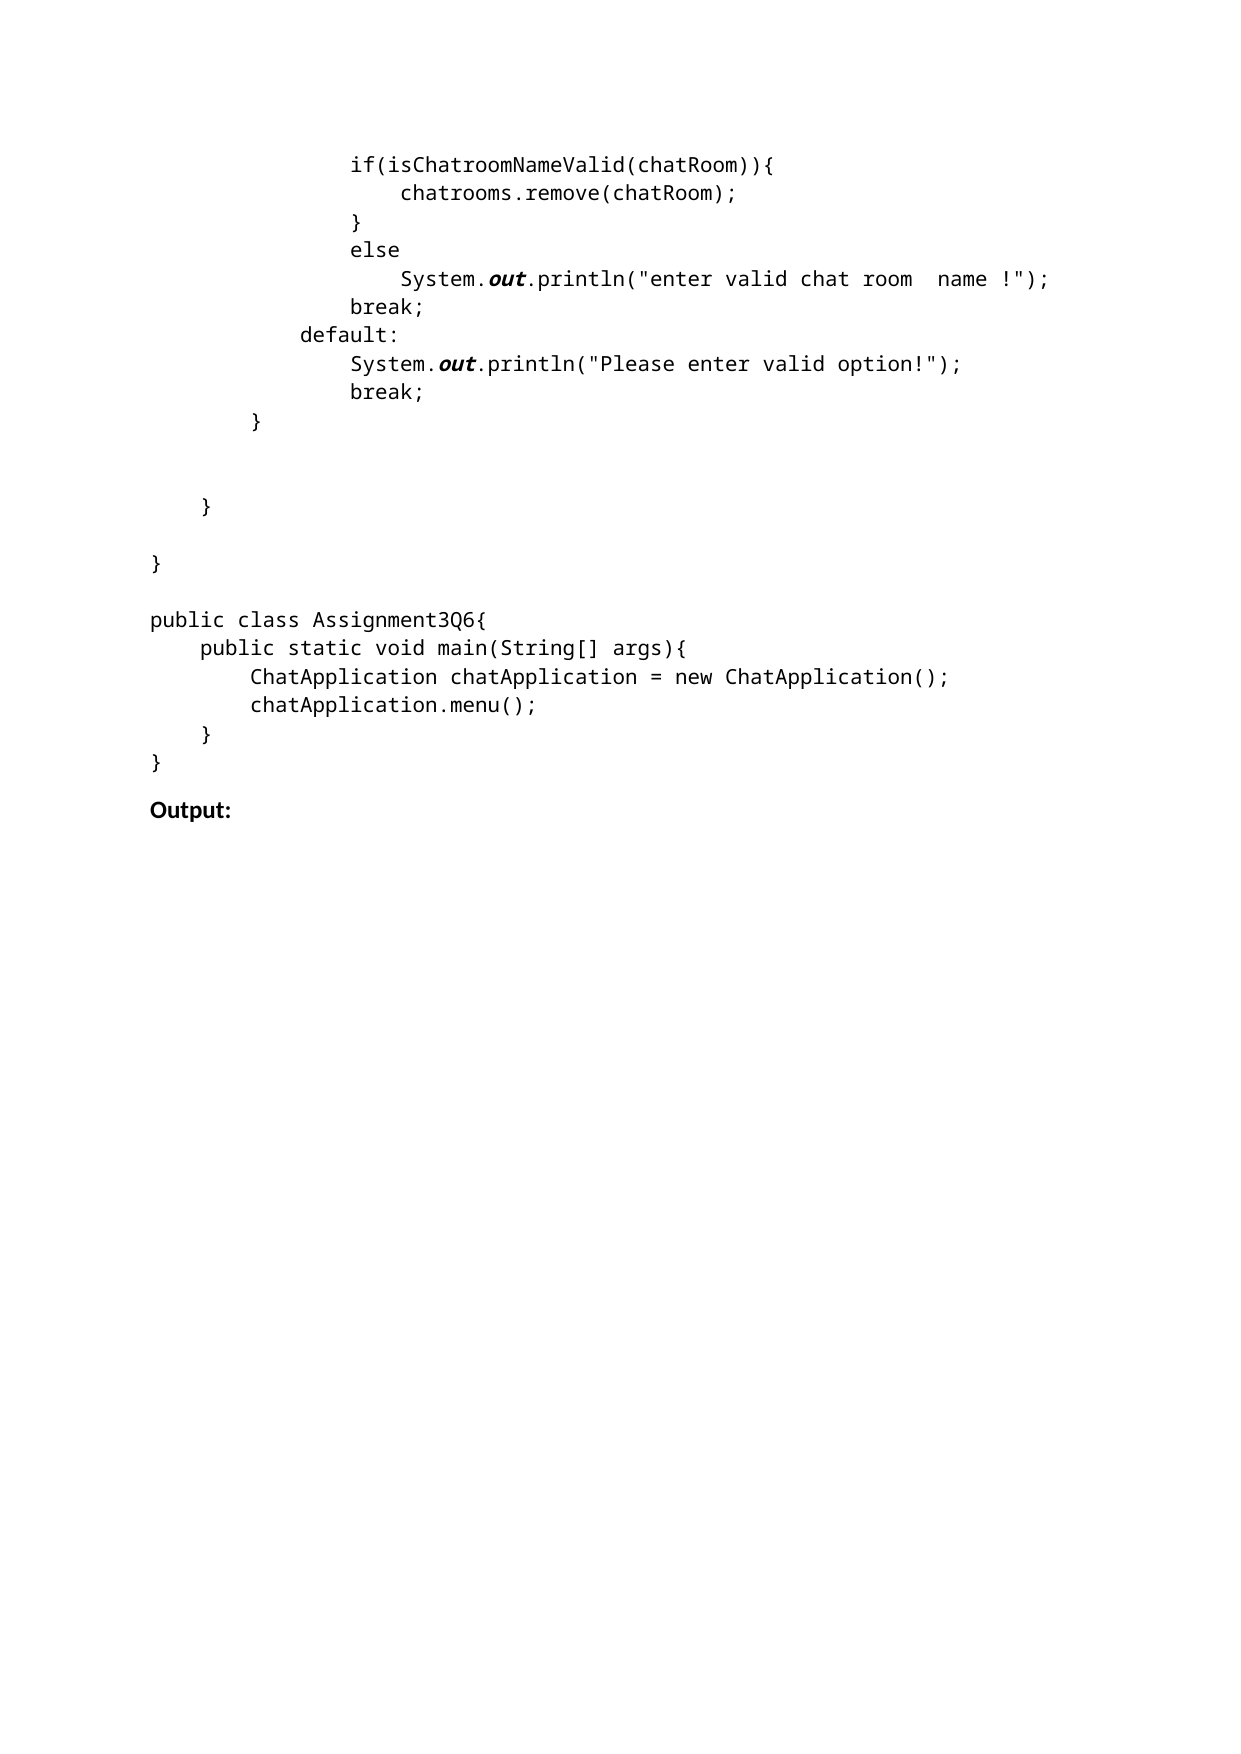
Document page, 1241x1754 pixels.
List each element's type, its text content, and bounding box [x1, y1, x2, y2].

text } [150, 747, 1090, 776]
text chatApplication.menu(); [150, 690, 1090, 719]
text Output: [150, 794, 1090, 825]
text } [150, 207, 1090, 235]
text default: [150, 321, 1090, 349]
text public static void main(String[] args){ [150, 633, 1090, 662]
text System.out.println("Please enter valid option!"); [150, 349, 1090, 377]
text ChatApplication chatApplication = new ChatApplication(); [150, 662, 1090, 690]
text public class Assignment3Q6{ [150, 605, 1090, 633]
text } [150, 406, 1090, 434]
text chatrooms.remove(chatRoom); [150, 178, 1090, 207]
text break; [150, 377, 1090, 406]
text else [150, 235, 1090, 264]
text } [150, 548, 1090, 577]
text if(isChatroomNameValid(chatRoom)){ [150, 150, 1090, 178]
text break; [150, 292, 1090, 321]
text System.out.println("enter valid chat room name !"); [150, 264, 1090, 292]
text } [150, 491, 1090, 520]
text } [150, 719, 1090, 747]
